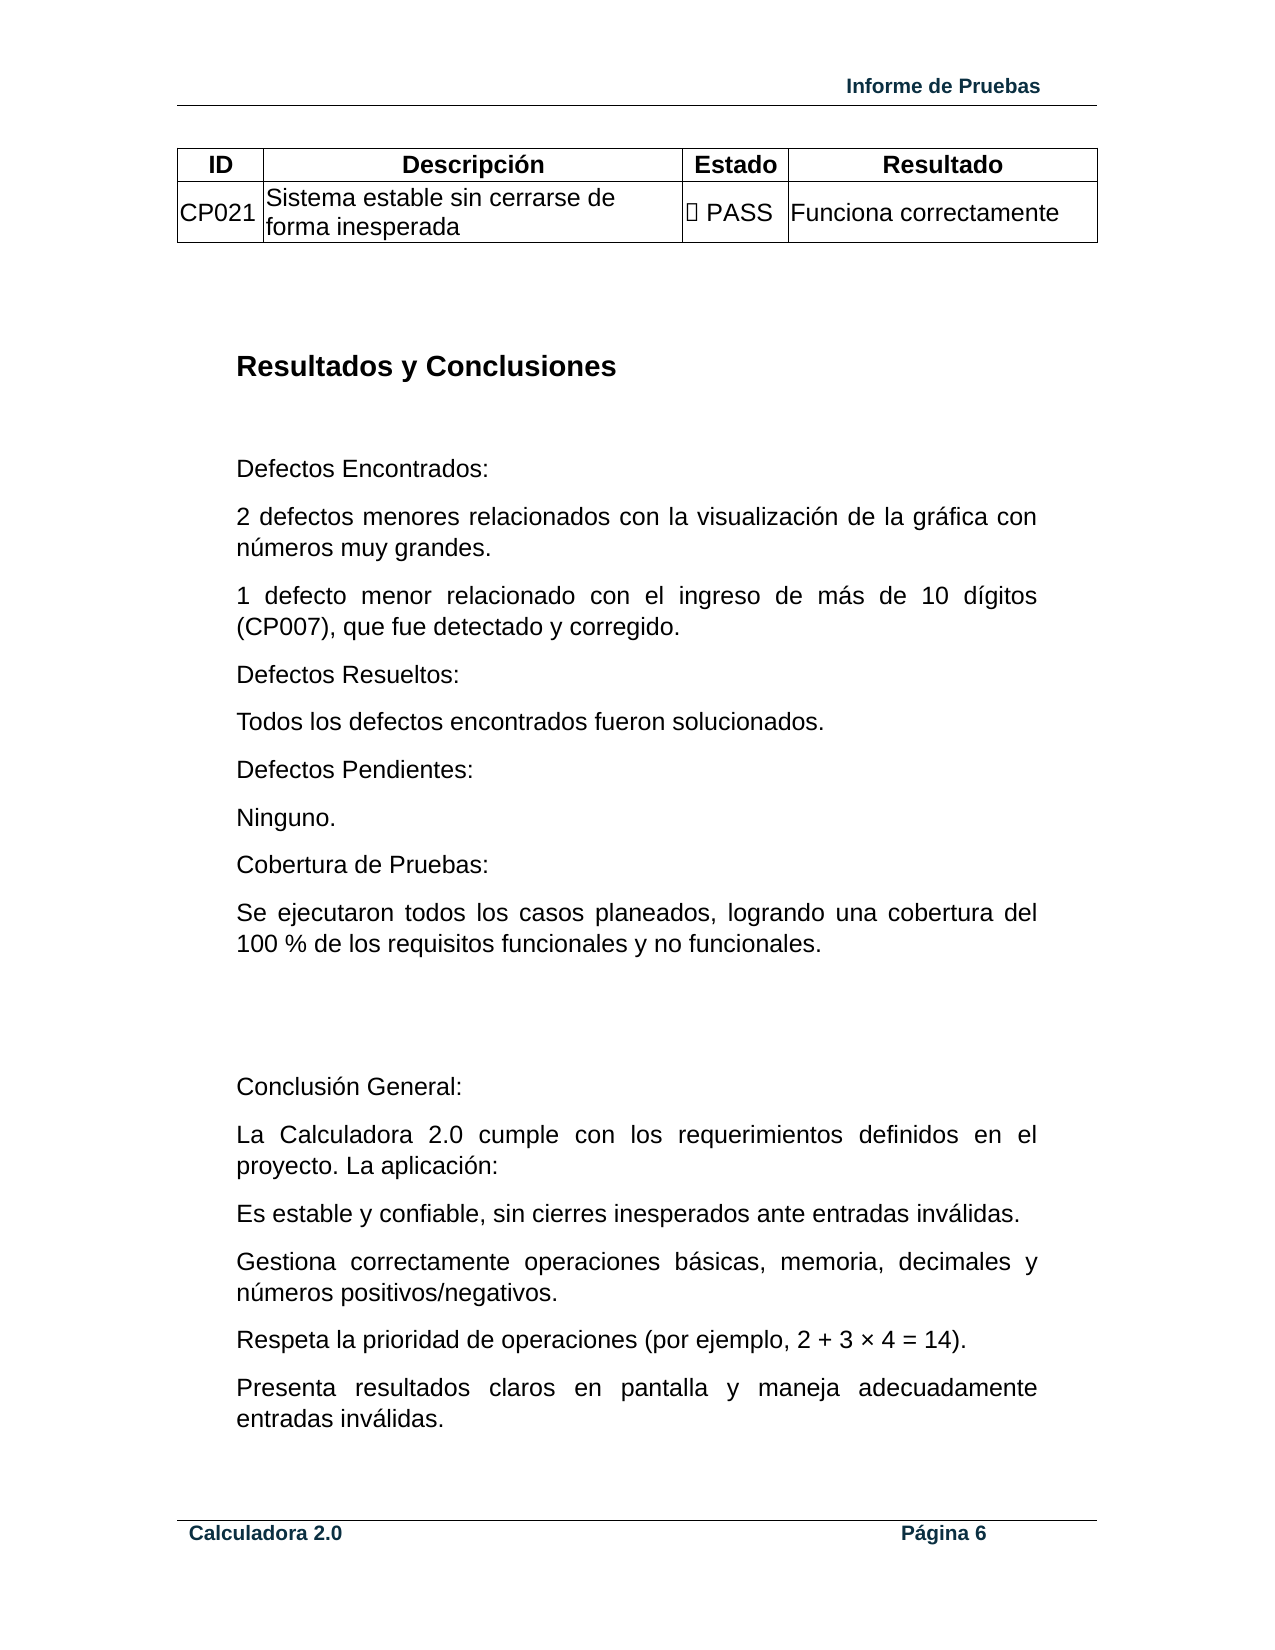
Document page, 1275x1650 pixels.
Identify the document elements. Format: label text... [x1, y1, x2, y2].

text Resultados y Conclusiones [236, 349, 1039, 382]
text 1 defecto menor relacionado con el ingreso de más de 10 dígitos (CP007), que fue detectado y corregido. [236, 581, 1039, 641]
text Respeta la prioridad de operaciones (por ejemplo, 2 + 3 × 4 = 14). [236, 1325, 1039, 1354]
table_header Resultado [789, 149, 1097, 181]
text Es estable y confiable, sin cierres inesperados ante entradas inválidas. [236, 1199, 1039, 1228]
text La Calculadora 2.0 cumple con los requerimientos definidos en el proyecto. La aplicación: [236, 1120, 1039, 1180]
text 2 defectos menores relacionados con la visualización de la gráfica con números muy grandes. [236, 502, 1039, 562]
table_header ID [178, 149, 263, 181]
table_cell Sistema estable sin cerrarse de forma inesperada [264, 182, 682, 242]
text Se ejecutaron todos los casos planeados, logrando una cobertura del 100 % de los requisitos funcionales y no funcionales. [236, 898, 1039, 958]
text Cobertura de Pruebas: [236, 851, 1039, 879]
table_cell ✅ PASS [683, 182, 788, 242]
text Defectos Resueltos: [236, 660, 1039, 688]
text Todos los defectos encontrados fueron solucionados. [236, 707, 1039, 736]
table_cell Funciona correctamente [789, 182, 1097, 242]
text Ninguno. [236, 803, 1039, 832]
text Conclusión General: [236, 1072, 1039, 1101]
table_header Estado [683, 149, 788, 181]
table_header Descripción [264, 149, 682, 181]
table_cell CP021 [178, 182, 263, 242]
text Defectos Encontrados: [236, 454, 1039, 483]
text Defectos Pendientes: [236, 755, 1039, 784]
text Presenta resultados claros en pantalla y maneja adecuadamente entradas inválidas. [236, 1373, 1039, 1433]
text Gestiona correctamente operaciones básicas, memoria, decimales y números positivos/negativos. [236, 1247, 1039, 1306]
